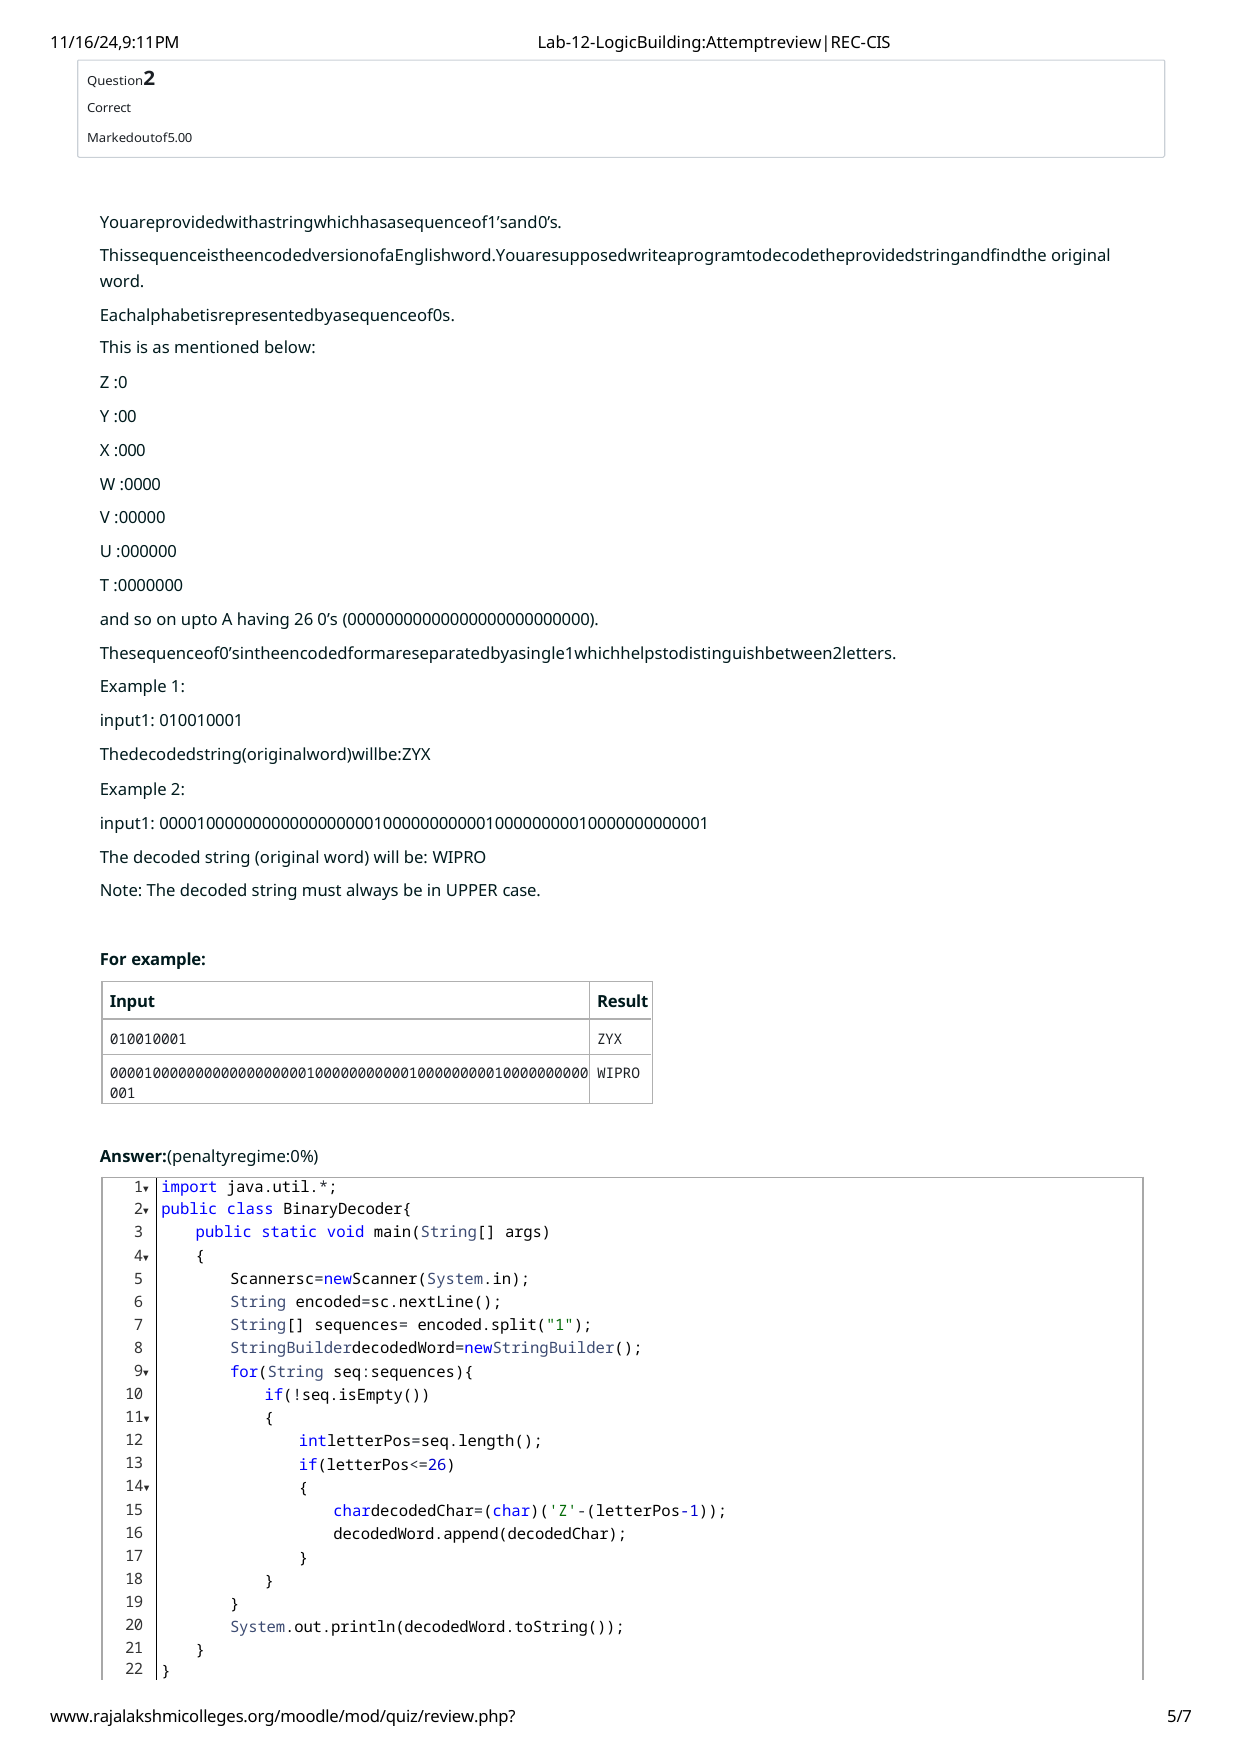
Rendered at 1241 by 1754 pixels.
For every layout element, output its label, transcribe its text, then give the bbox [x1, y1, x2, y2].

text X :000 [99, 438, 1176, 461]
text input1: 010010001 [99, 709, 1176, 732]
text input1: 00001000000000000000000100000000000100000000010000000000001 [99, 812, 1176, 834]
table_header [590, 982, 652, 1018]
text U :000000 [99, 539, 1176, 562]
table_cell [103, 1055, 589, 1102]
text Eachalphabetisrepresentedbyasequenceof0s. This is as mentioned below: [99, 303, 488, 359]
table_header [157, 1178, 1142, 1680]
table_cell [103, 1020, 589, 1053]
text Answer:(penaltyregime:0%) [99, 1144, 1176, 1167]
text The decoded string (original word) will be: WIPRO [99, 846, 1176, 868]
text Youareprovidedwithastringwhichhasasequenceof1’sand0’s. [99, 210, 1176, 233]
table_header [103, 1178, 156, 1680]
text Note: The decoded string must always be in UPPER case. [99, 879, 1176, 901]
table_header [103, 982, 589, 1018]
text W :0000 [99, 472, 1176, 495]
text Y :00 [99, 404, 1176, 427]
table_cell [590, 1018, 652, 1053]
text ThissequenceistheencodedversionofaEnglishword.Youaresupposedwriteaprogramtodecodetheprovidedstringandfindthe original word. [99, 243, 1131, 292]
text V :00000 [99, 505, 1176, 528]
text T :0000000 [99, 574, 1176, 596]
text Thesequenceof0’sintheencodedformareseparatedbyasingle1whichhelpstodistinguishbetween2letters. Example 1: [99, 642, 945, 697]
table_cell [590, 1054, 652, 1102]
text Thedecodedstring(originalword)willbe:ZYX Example 2: [99, 743, 458, 800]
subtitle For example: [99, 947, 1176, 970]
text and so on upto A having 26 0’s (00000000000000000000000000). [99, 608, 1176, 630]
text Z :0 [99, 370, 1176, 393]
